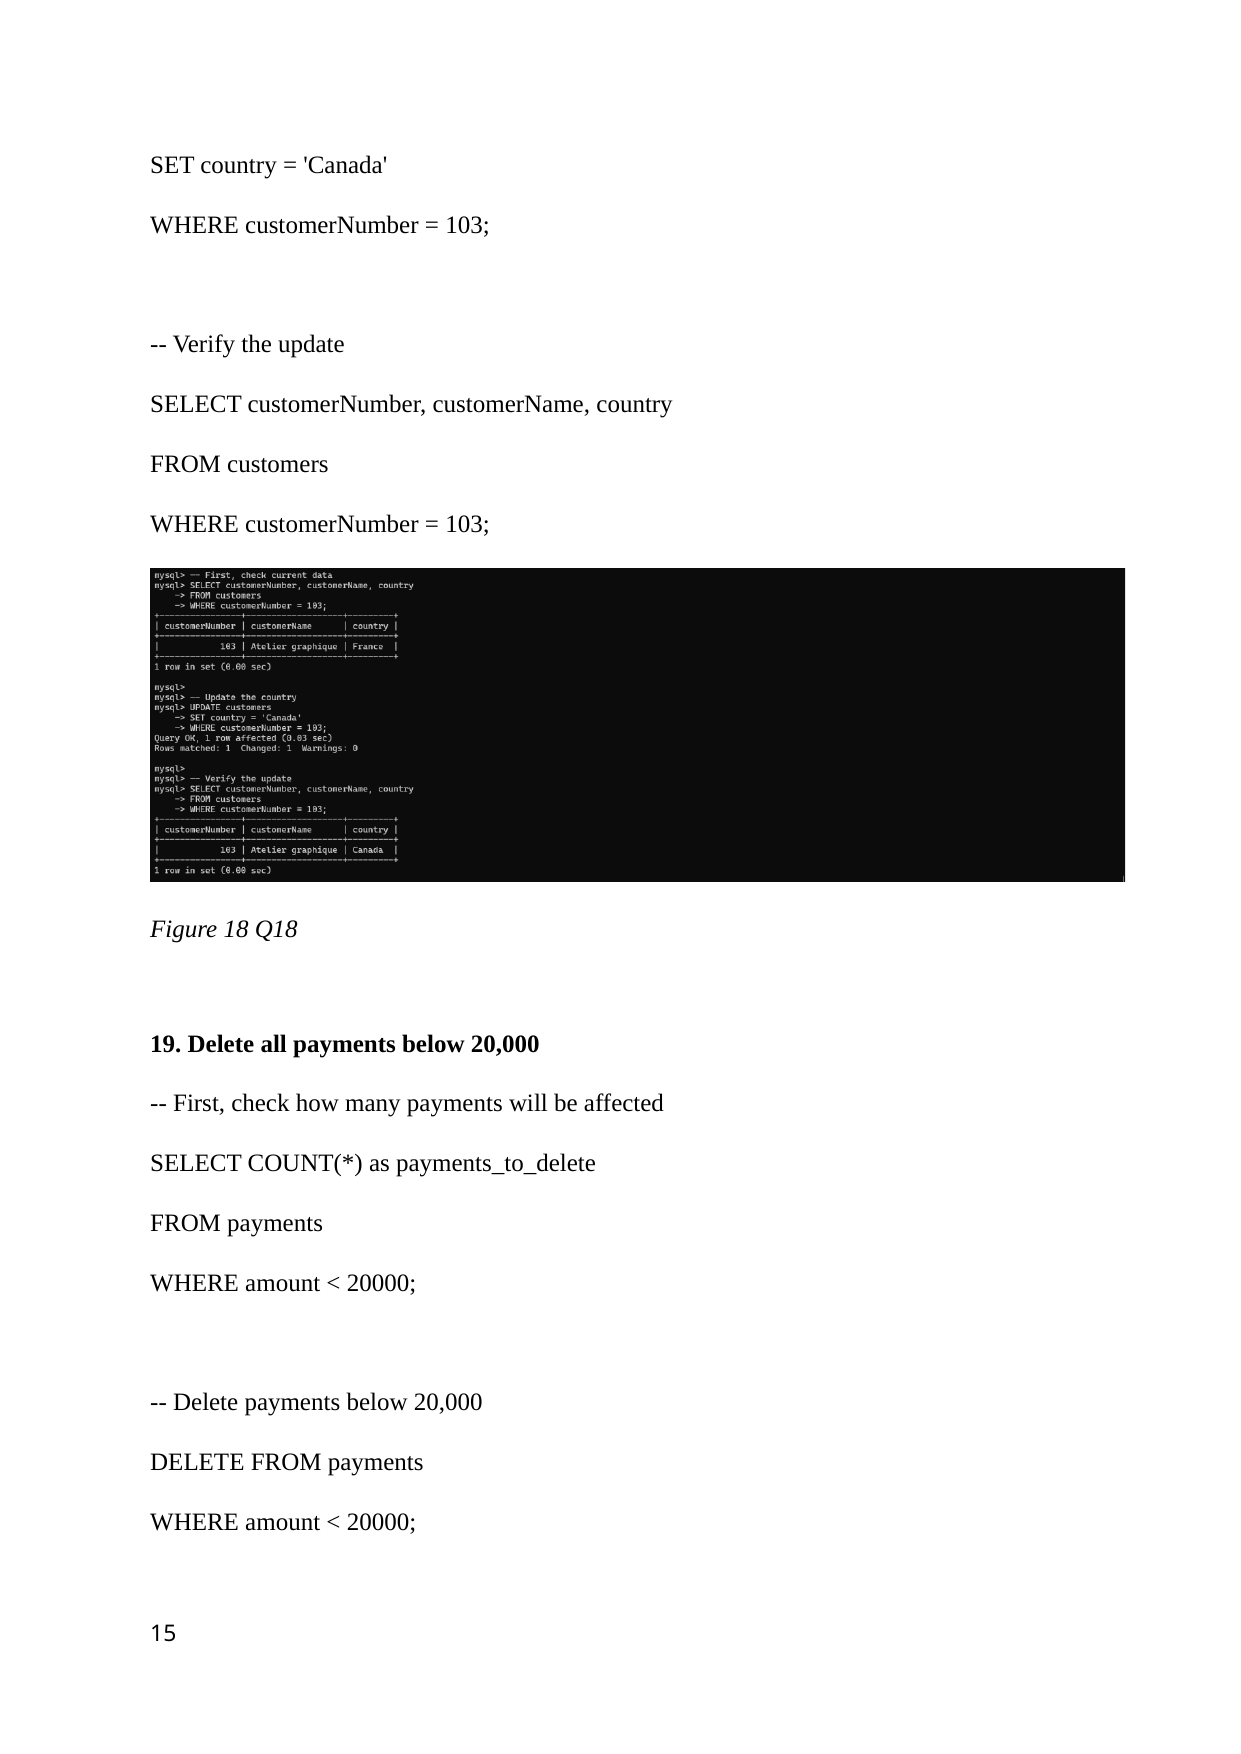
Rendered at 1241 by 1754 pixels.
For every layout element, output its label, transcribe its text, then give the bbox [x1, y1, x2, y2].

text DELETE FROM payments [150, 1447, 1090, 1476]
text -- First, check how many payments will be affected [150, 1088, 1090, 1117]
text WHERE customerNumber = 103; [150, 509, 1090, 537]
text Figure 18 Q18 [150, 914, 1090, 943]
picture [150, 568, 1125, 882]
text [150, 389, 1090, 418]
text -- Delete payments below 20,000 [150, 1387, 1090, 1416]
text WHERE customerNumber = 103; [150, 210, 1090, 238]
text WHERE amount < 20000; [150, 1268, 1090, 1297]
text -- Verify the update [150, 329, 1090, 358]
subtitle 19. Delete all payments below 20,000 [150, 1029, 1090, 1057]
text WHERE amount < 20000; [150, 1507, 1090, 1536]
text FROM customers [150, 449, 1090, 478]
text FROM payments [150, 1208, 1090, 1237]
text SET country = 'Canada' [150, 150, 1090, 179]
text SELECT COUNT(*) as payments_to_delete [150, 1148, 1090, 1177]
